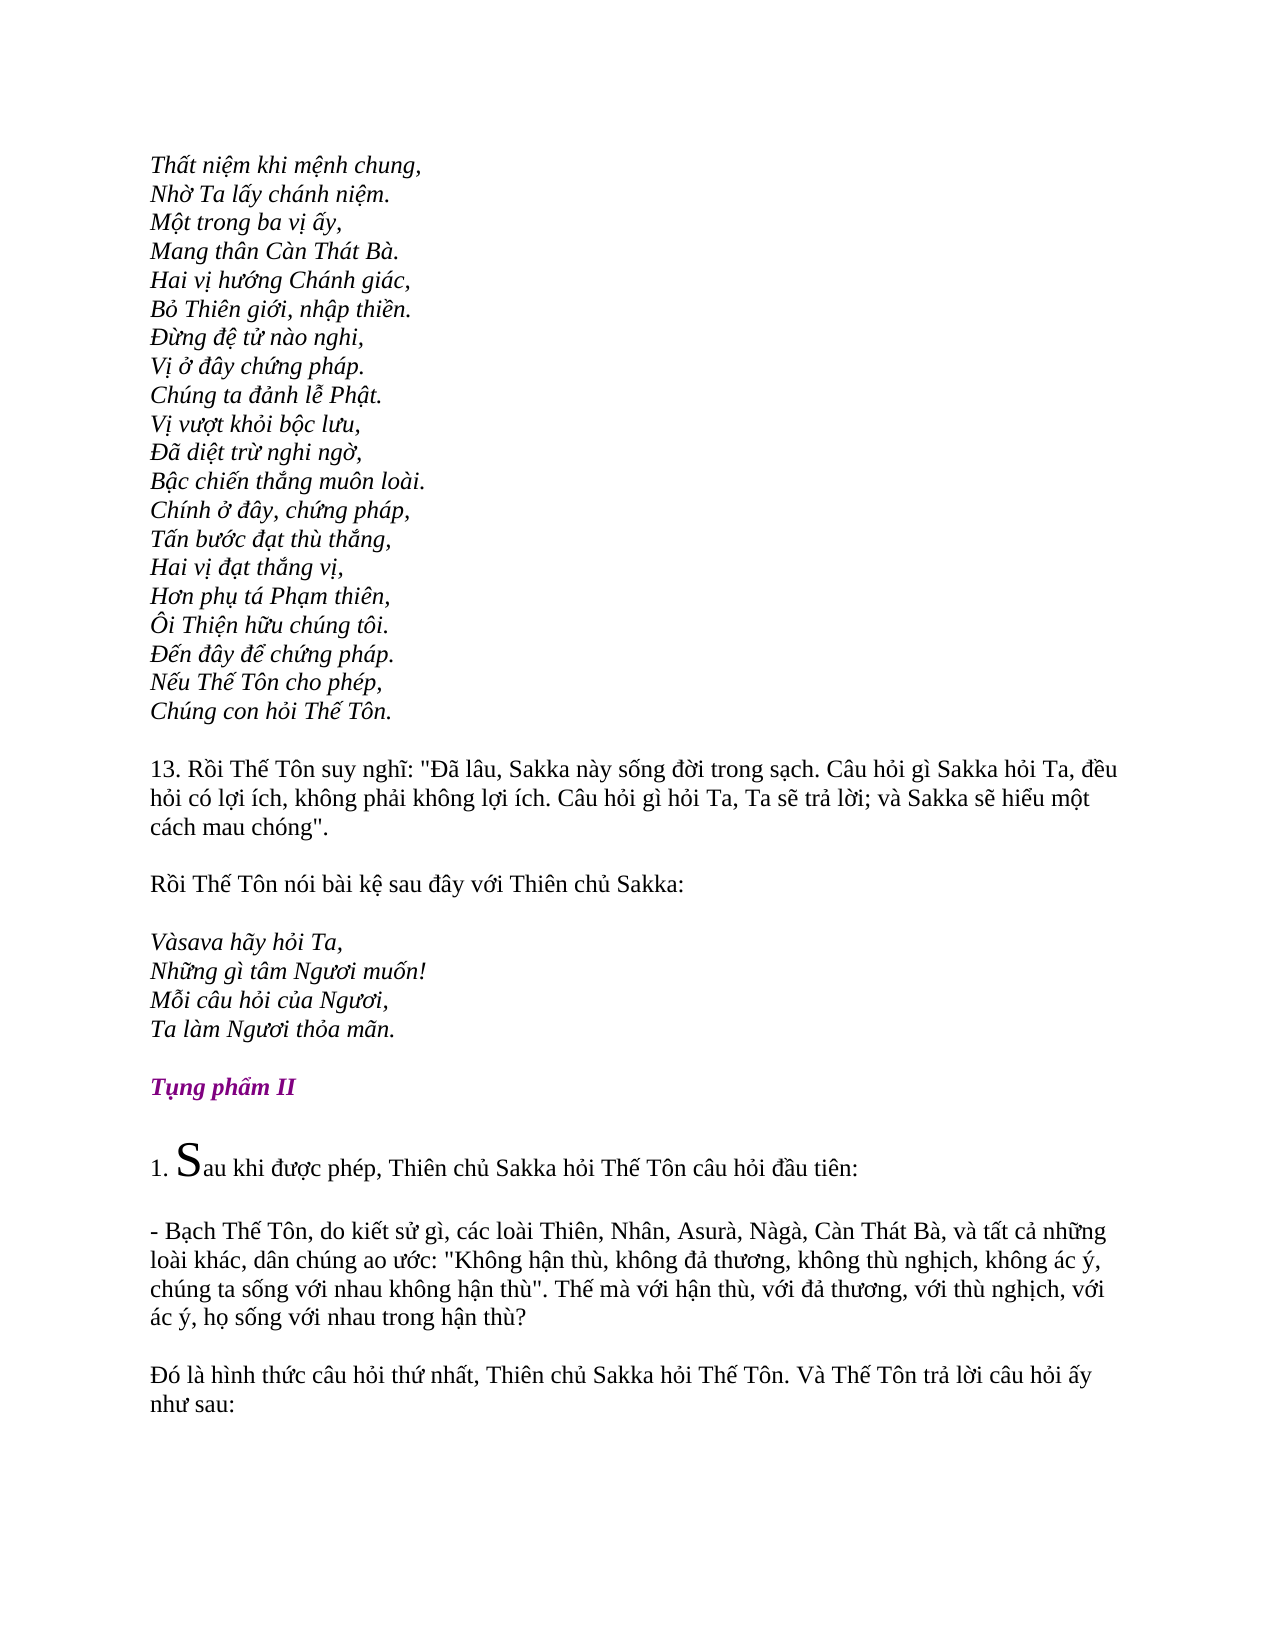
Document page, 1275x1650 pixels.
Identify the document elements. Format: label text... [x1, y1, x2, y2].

text 1. Sau khi được phép, Thiên chủ Sakka hỏi Thế Tôn câu hỏi đầu tiên: [150, 1129, 1125, 1187]
text Ðó là hình thức câu hỏi thứ nhất, Thiên chủ Sakka hỏi Thế Tôn. Và Thế Tôn trả lời câu hỏi ấy như sau: [150, 1360, 1125, 1418]
text Vàsava hãy hỏi Ta, Những gì tâm Ngươi muốn! Mỗi câu hỏi của Ngươi, Ta làm Ngươi thỏa mãn. [150, 927, 1125, 1042]
text 13. Rồi Thế Tôn suy nghĩ: "Ðã lâu, Sakka này sống đời trong sạch. Câu hỏi gì Sakka hỏi Ta, đều hỏi có lợi ích, không phải không lợi ích. Câu hỏi gì hỏi Ta, Ta sẽ trả lời; và Sakka sẽ hiểu một cách mau chóng". [150, 754, 1125, 840]
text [150, 150, 1125, 725]
text - Bạch Thế Tôn, do kiết sử gì, các loài Thiên, Nhân, Asurà, Nàgà, Càn Thát Bà, và tất cả những loài khác, dân chúng ao ước: "Không hận thù, không đả thương, không thù nghịch, không ác ý, chúng ta sống với nhau không hận thù". Thế mà với hận thù, với đả thương, với thù nghịch, với ác ý, họ sống với nhau trong hận thù? [150, 1216, 1125, 1331]
text Rồi Thế Tôn nói bài kệ sau đây với Thiên chủ Sakka: [150, 869, 1125, 898]
text Tụng phẩm II [150, 1072, 1125, 1100]
